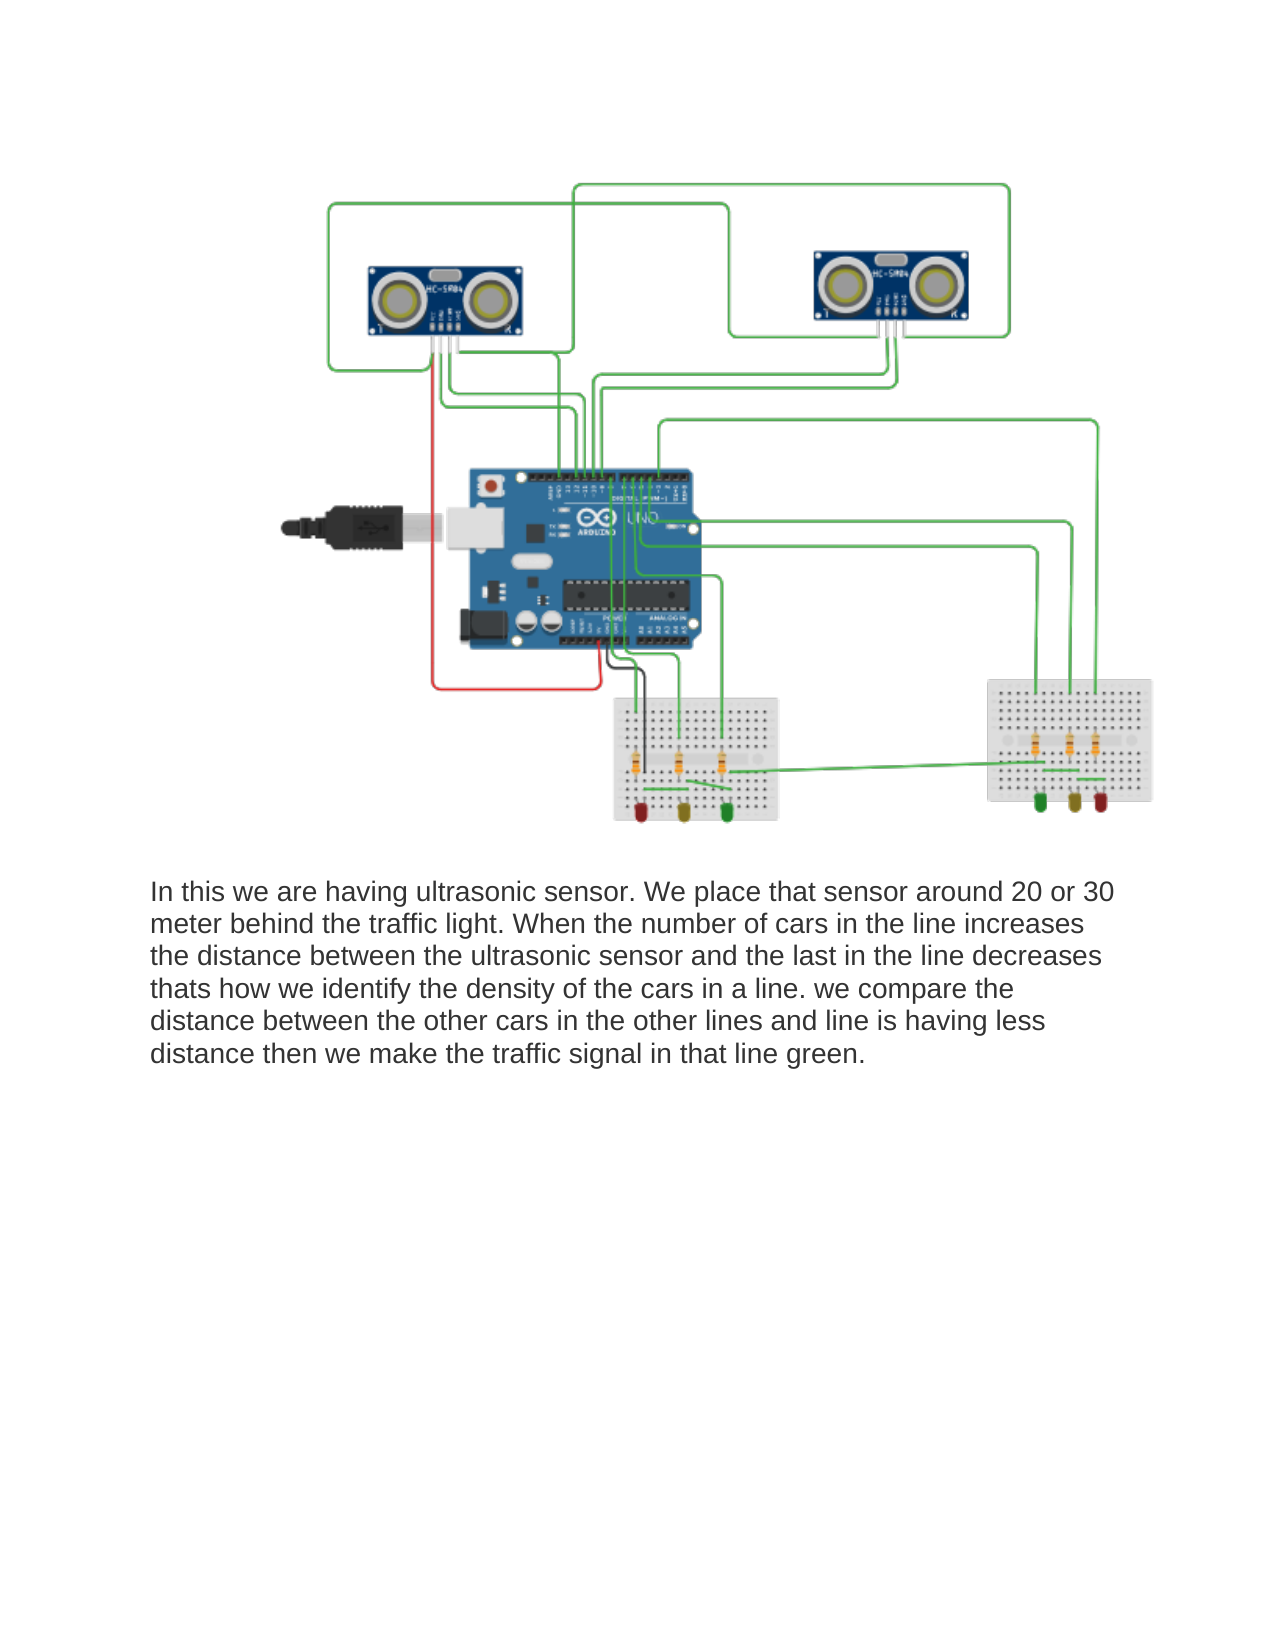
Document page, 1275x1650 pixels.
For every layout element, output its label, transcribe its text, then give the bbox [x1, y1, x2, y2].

picture [150, 150, 1275, 858]
text In this we are having ultrasonic sensor. We place that sensor around 20 or 30 meter behind the traffic light. When the number of cars in the line increases the distance between the ultrasonic sensor and the last in the line decreases thats how we identify the density of the cars in a line. we compare the distance between the other cars in the other lines and line is having less distance then we make the traffic signal in that line green. [150, 874, 1125, 1069]
